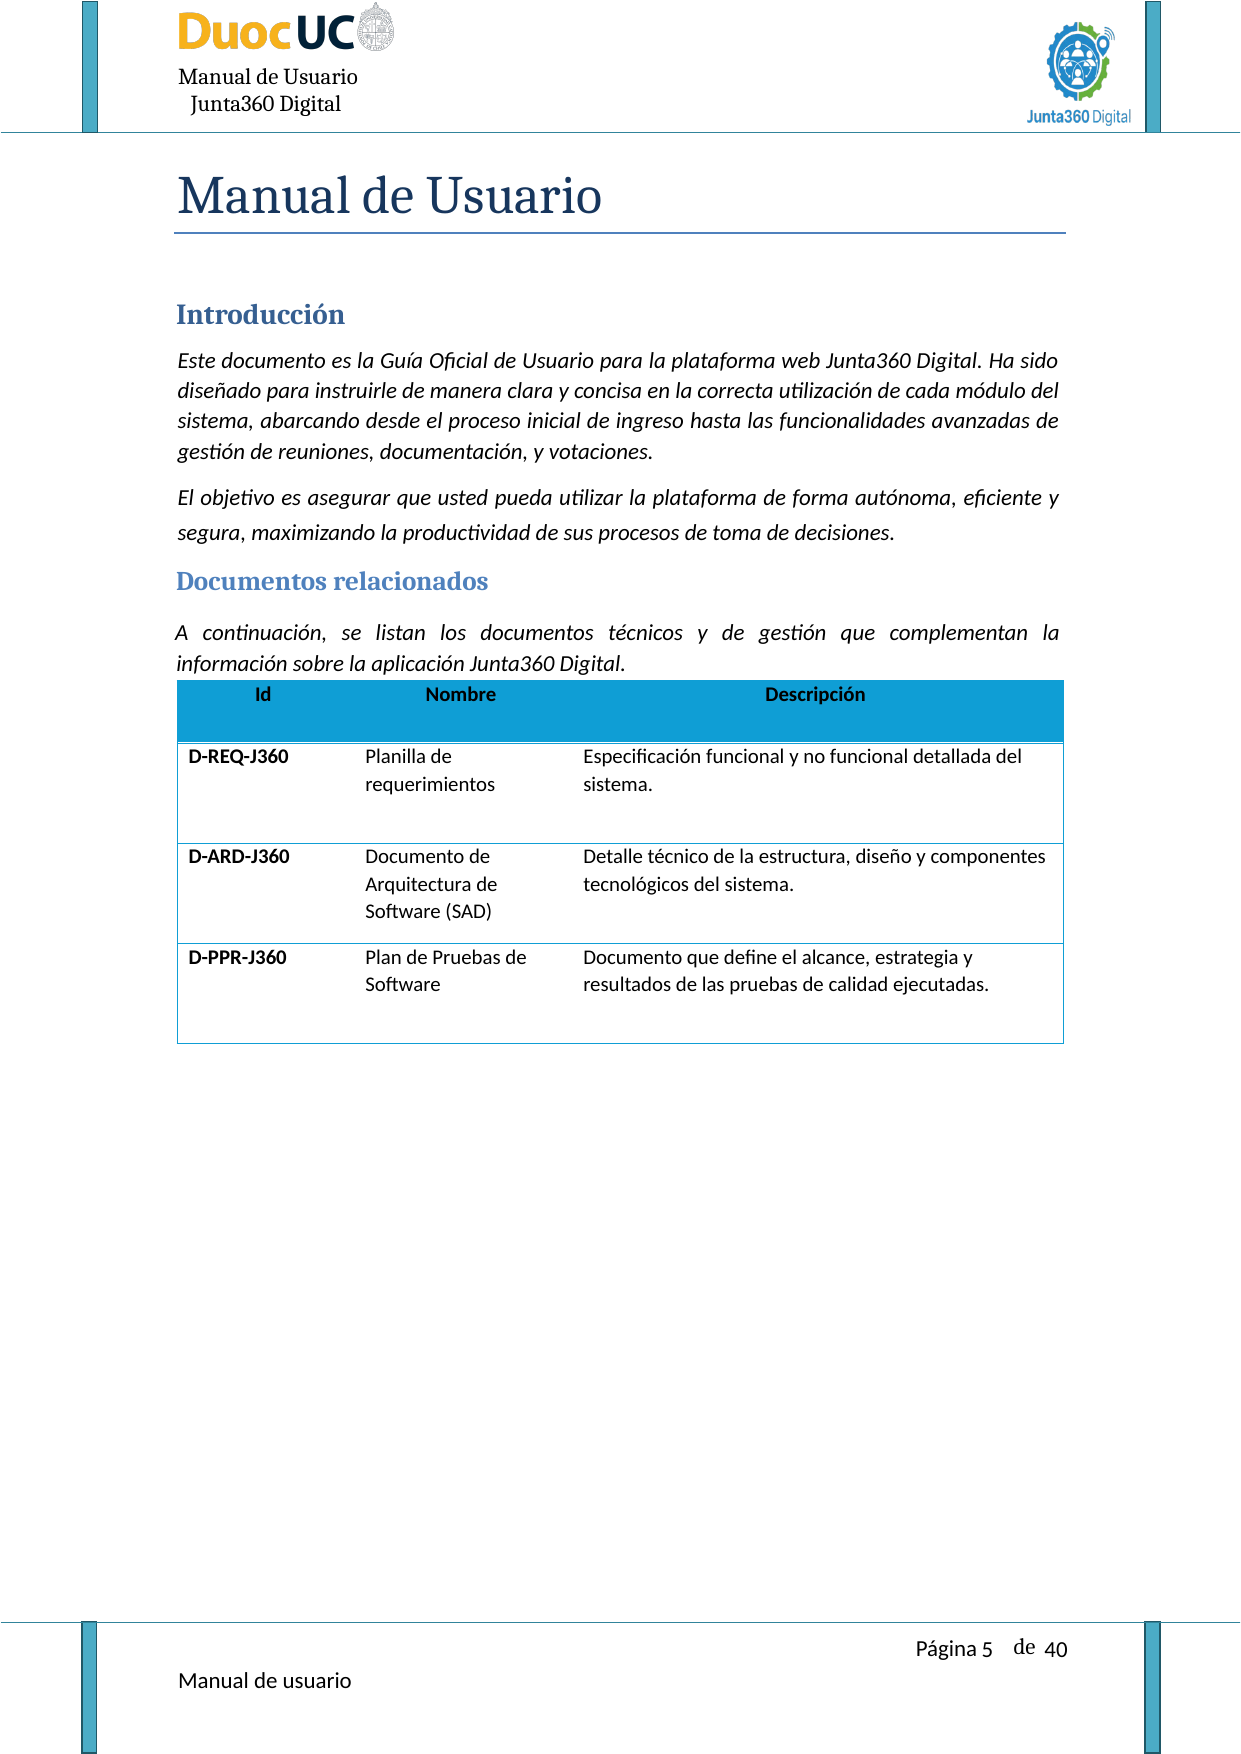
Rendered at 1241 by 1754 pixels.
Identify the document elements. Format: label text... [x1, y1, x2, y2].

table_cell D-REQ-J360 [178, 744, 354, 843]
picture [1025, 19, 1132, 126]
table_cell Planilla de requerimientos [354, 744, 572, 843]
table_cell Plan de Pruebas de Software [354, 944, 572, 1043]
text Este documento es la Guía Oficial de Usuario para la plataforma web Junta360 Digital. Ha sido diseñado para instruirle de manera clara y concisa en la correcta utilización de cada módulo del sistema, abarcando desde el proceso inicial de ingreso hasta las funcionalidades avanzadas de gestión de reuniones, documentación, y votaciones. [177, 346, 1063, 465]
table_cell Detalle técnico de la estructura, diseño y componentes tecnológicos del sistema. [572, 844, 1063, 943]
text A continuación, se listan los documentos técnicos y de gestión que complementan la información sobre la aplicación Junta360 Digital. [175, 618, 1063, 677]
subtitle Introducción [176, 298, 1063, 332]
text Manual de Usuario [177, 165, 1063, 227]
table_header Nombre [354, 681, 572, 742]
table_cell Documento de Arquitectura de Software (SAD) [354, 844, 572, 943]
table_cell Especificación funcional y no funcional detallada del sistema. [572, 744, 1063, 843]
text El objetivo es asegurar que usted pueda utilizar la plataforma de forma autónoma, eficiente y segura, maximizando la productividad de sus procesos de toma de decisiones. [177, 483, 1063, 547]
picture [176, 0, 397, 54]
table_header Descripción [572, 681, 1063, 742]
table_cell D-PPR-J360 [178, 944, 354, 1043]
table_header Id [178, 681, 354, 742]
table_cell D-ARD-J360 [178, 844, 354, 943]
subtitle Documentos relacionados [176, 566, 1063, 597]
table_cell Documento que define el alcance, estrategia y resultados de las pruebas de calidad ejecutadas. [572, 944, 1063, 1043]
